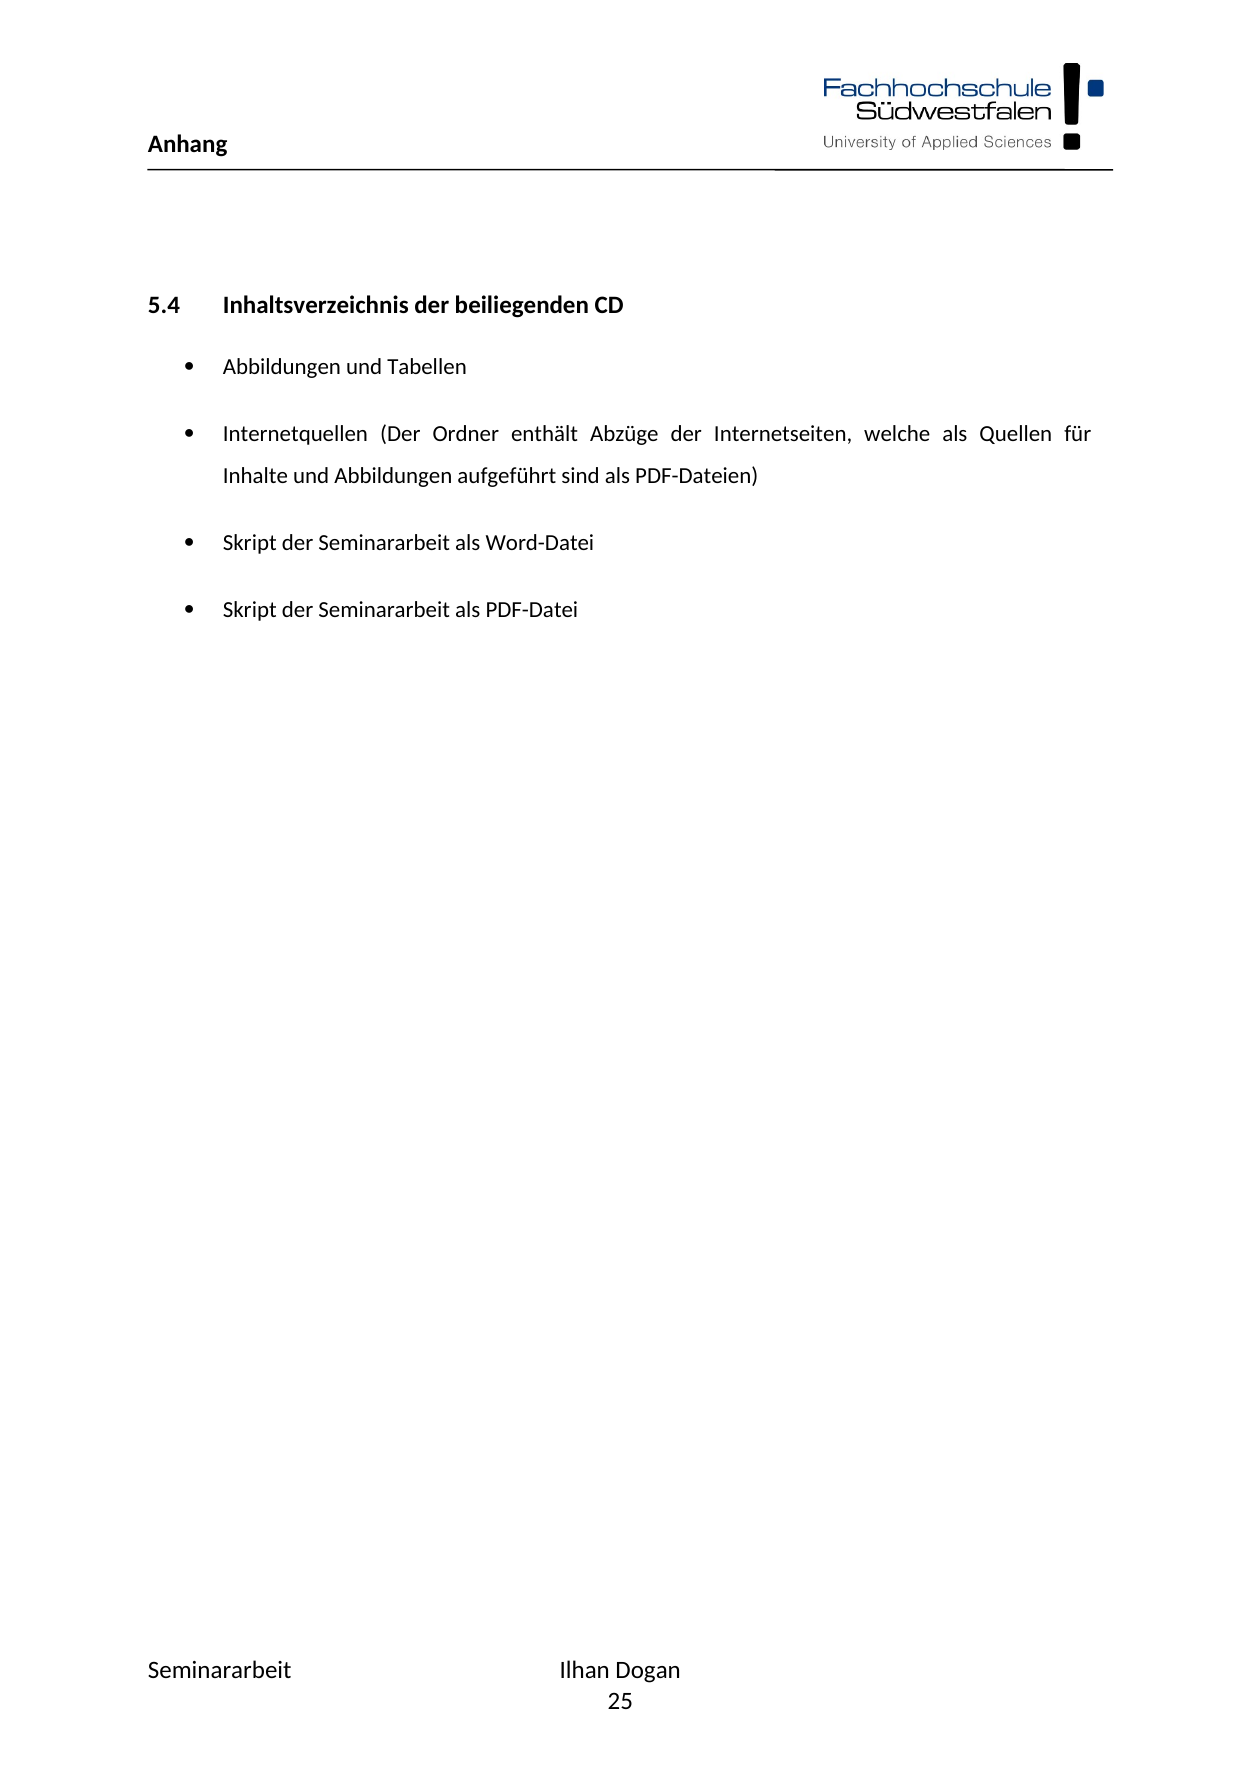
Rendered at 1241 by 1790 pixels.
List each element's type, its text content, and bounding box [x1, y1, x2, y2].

list Skript der Seminararbeit als Word-Datei [185, 528, 1093, 556]
subtitle Inhaltsverzeichnis der beiliegenden CD [148, 289, 1093, 319]
picture [824, 63, 1104, 150]
list Abbildungen und Tabellen [185, 352, 1093, 380]
list Skript der Seminararbeit als PDF-Datei [185, 595, 1093, 623]
list Internetquellen (Der Ordner enthält Abzüge der Internetseiten, welche als Quellen für Inhalte und Abbildungen aufgeführt sind als PDF-Dateien) [185, 419, 1093, 489]
